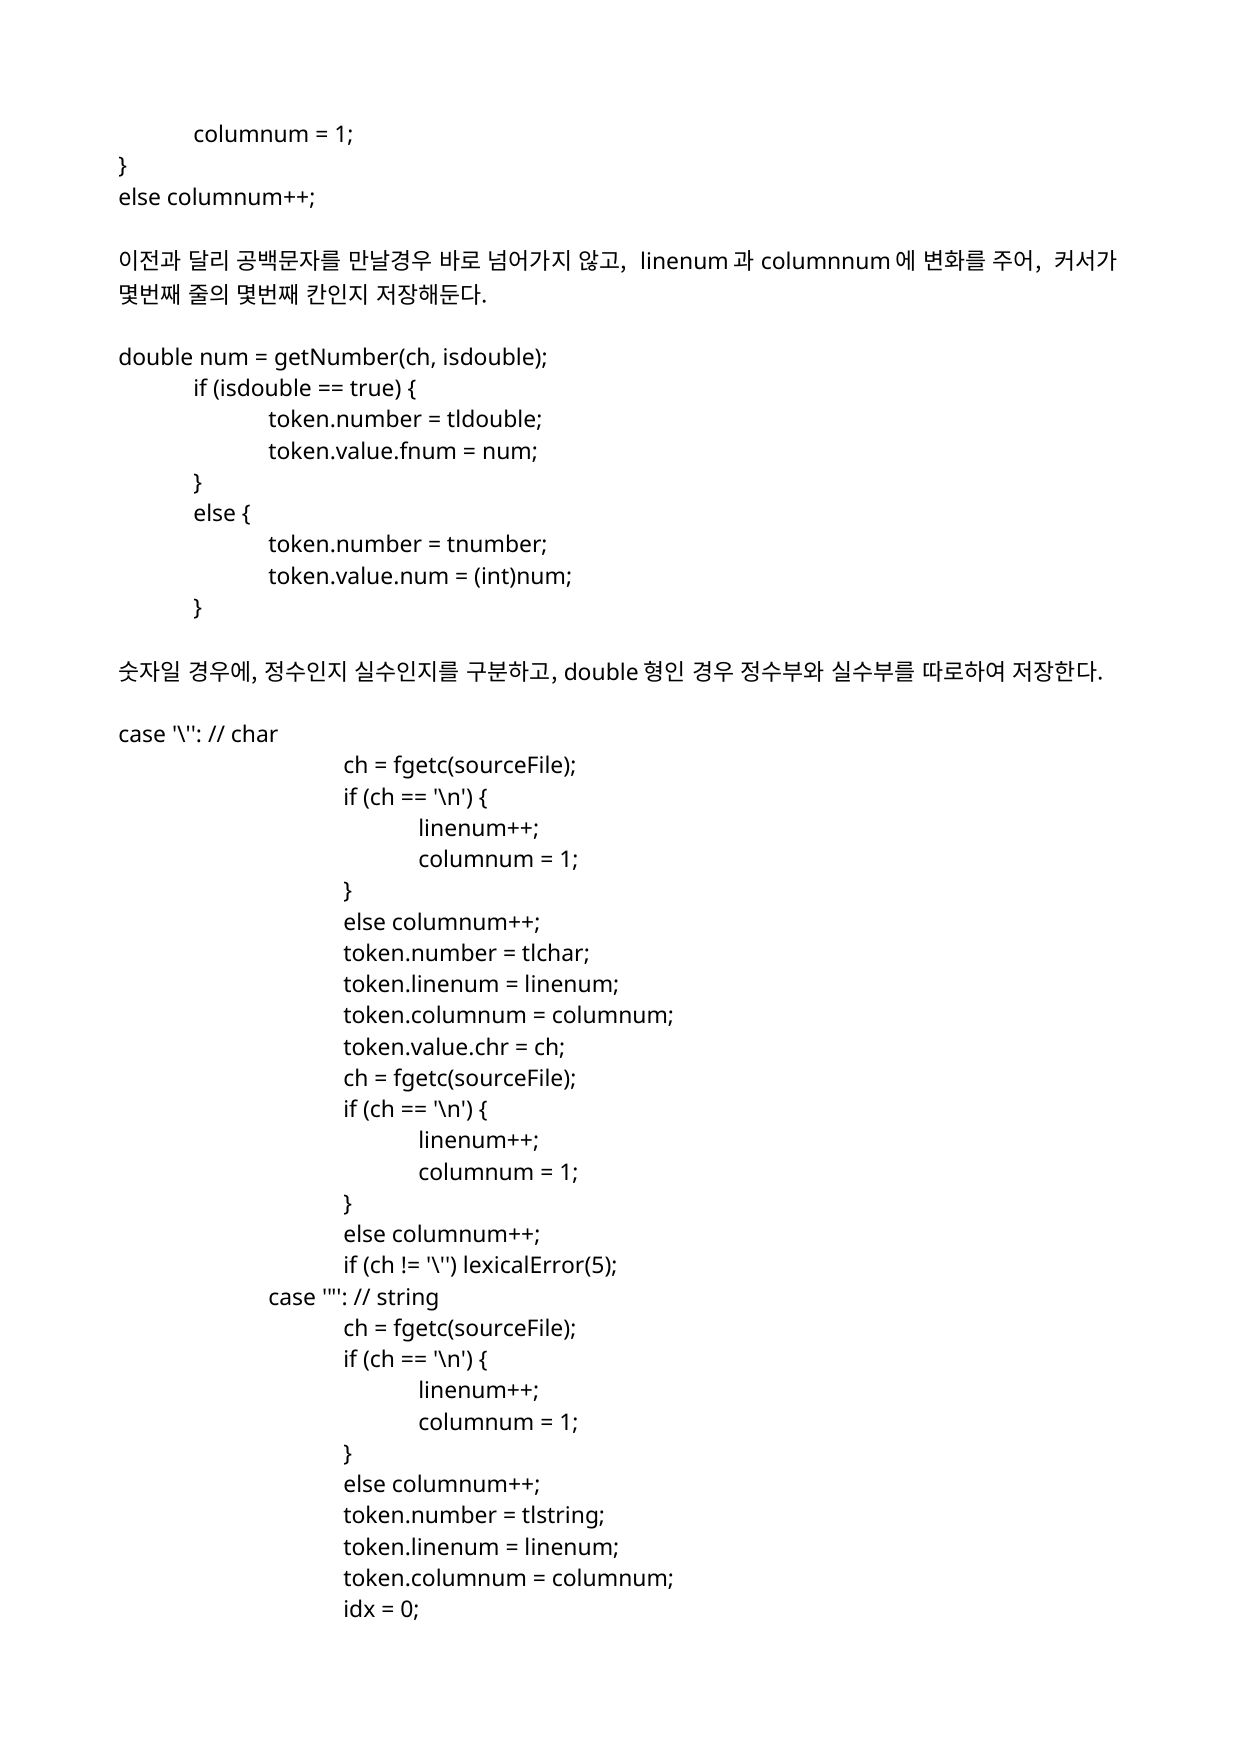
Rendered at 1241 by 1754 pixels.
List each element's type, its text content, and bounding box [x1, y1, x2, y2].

text 숫자일 경우에, 정수인지 실수인지를 구분하고, double형인 경우 정수부와 실수부를 따로하여 저장한다. [118, 653, 1122, 687]
text } [118, 1437, 1122, 1468]
text if (isdouble == true) { [118, 372, 1122, 403]
text linenum++; [118, 812, 1122, 843]
text token.columnum = columnum; [118, 999, 1122, 1031]
text if (ch == '\n') { [118, 1343, 1122, 1374]
text token.value.num = (int)num; [118, 560, 1122, 591]
text linenum++; [118, 1124, 1122, 1156]
text ch = fgetc(sourceFile); [118, 1062, 1122, 1093]
text columnum = 1; [118, 1156, 1122, 1187]
text else columnum++; [118, 906, 1122, 937]
text linenum++; [118, 1374, 1122, 1406]
text else columnum++; [118, 1468, 1122, 1499]
text } [118, 149, 1122, 181]
text double num = getNumber(ch, isdouble); [118, 341, 1122, 372]
text columnum = 1; [118, 843, 1122, 874]
text token.value.chr = ch; [118, 1031, 1122, 1062]
text ch = fgetc(sourceFile); [118, 1312, 1122, 1343]
text token.columnum = columnum; [118, 1562, 1122, 1593]
text } [118, 591, 1122, 622]
text } [118, 1187, 1122, 1218]
text if (ch != '\'') lexicalError(5); [118, 1249, 1122, 1281]
text else { [118, 497, 1122, 528]
text token.value.fnum = num; [118, 435, 1122, 466]
text token.linenum = linenum; [118, 1531, 1122, 1562]
text token.linenum = linenum; [118, 968, 1122, 999]
text token.number = tnumber; [118, 528, 1122, 560]
text ch = fgetc(sourceFile); [118, 749, 1122, 781]
text else columnum++; [118, 181, 1122, 212]
text token.number = tldouble; [118, 403, 1122, 435]
text } [118, 874, 1122, 906]
text 이전과 달리 공백문자를 만날경우 바로 넘어가지 않고, linenum과 columnnum에 변화를 주어, 커서가 몇번째 줄의 몇번째 칸인지 저장해둔다. [118, 243, 1122, 310]
text token.number = tlchar; [118, 937, 1122, 968]
text else columnum++; [118, 1218, 1122, 1249]
text columnum = 1; [118, 118, 1122, 149]
text token.number = tlstring; [118, 1499, 1122, 1531]
text if (ch == '\n') { [118, 781, 1122, 812]
text idx = 0; [118, 1593, 1122, 1624]
text } [118, 466, 1122, 497]
text case '"': // string [118, 1281, 1122, 1312]
text columnum = 1; [118, 1406, 1122, 1437]
text if (ch == '\n') { [118, 1093, 1122, 1124]
text case '\'': // char [118, 718, 1122, 749]
